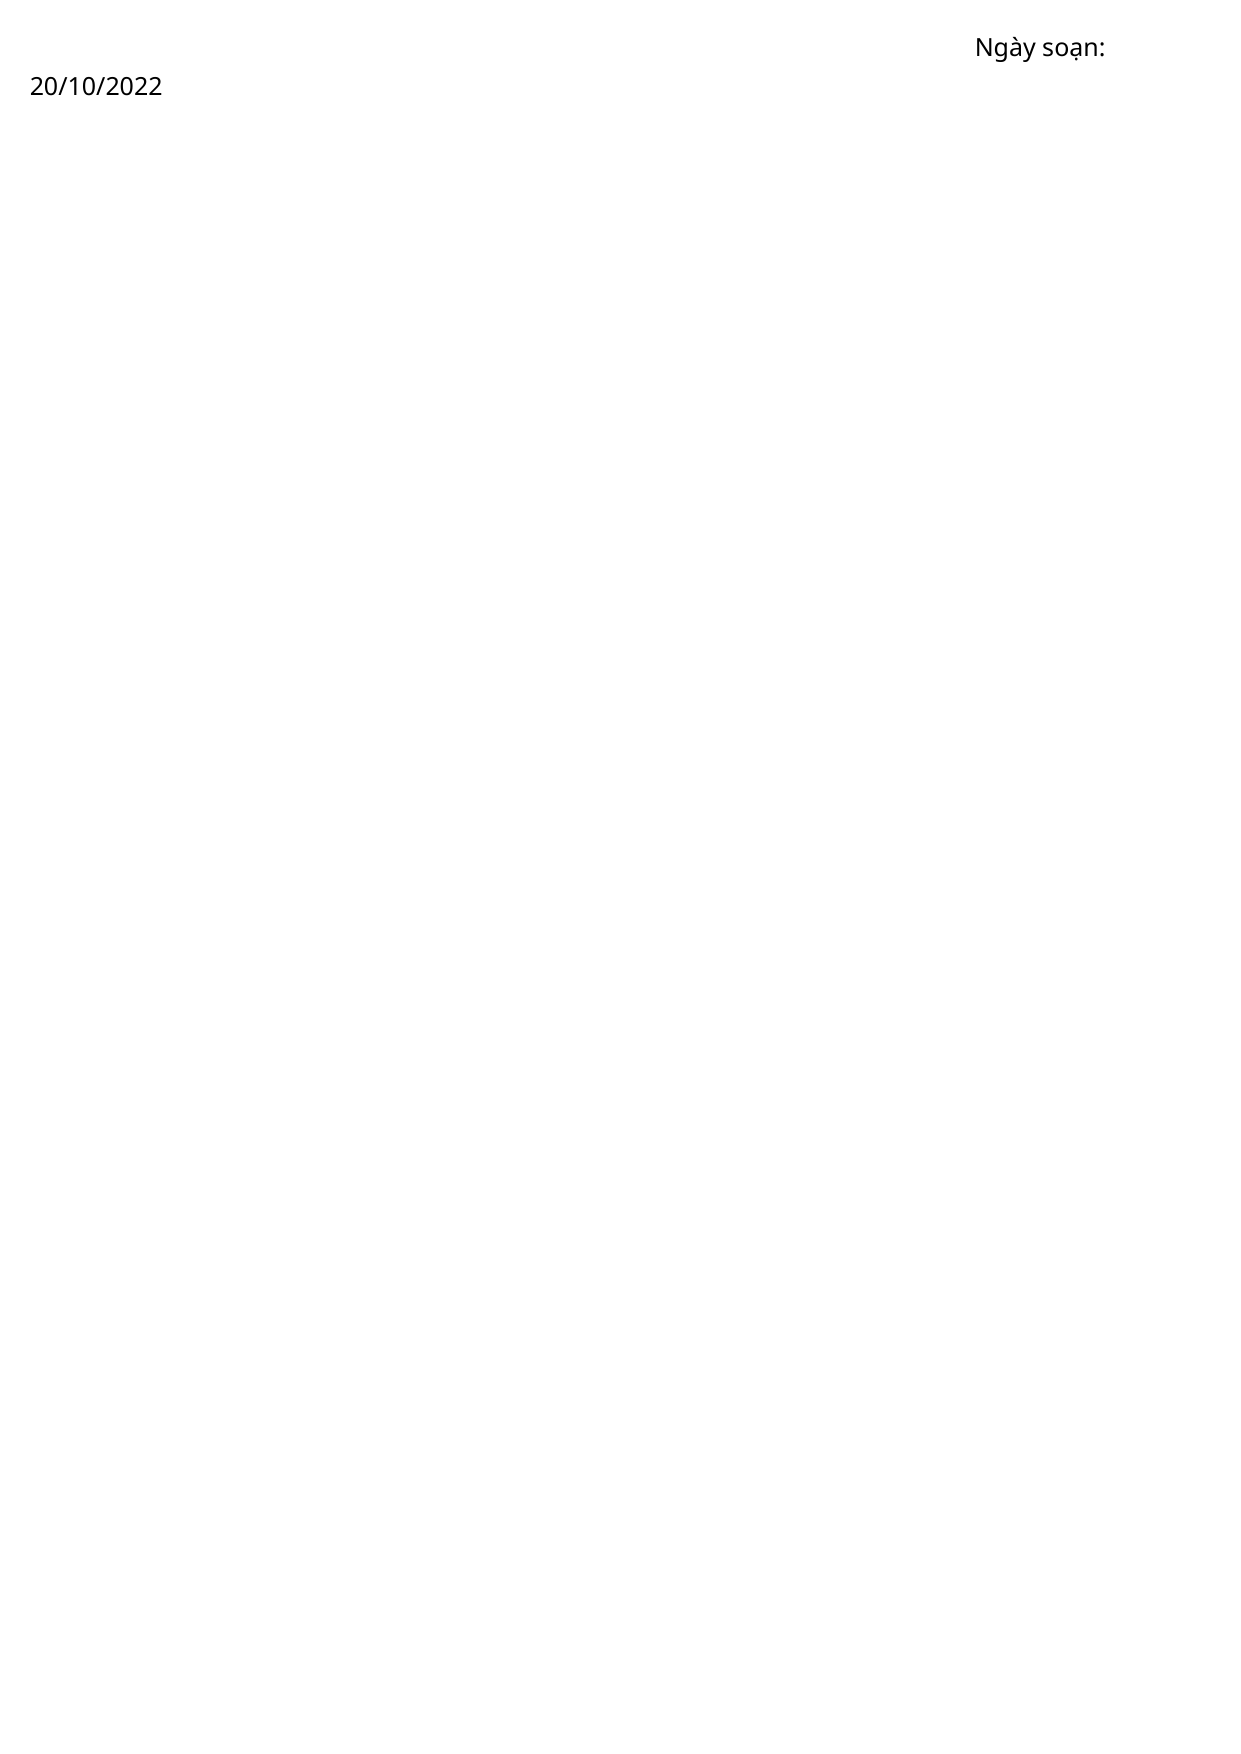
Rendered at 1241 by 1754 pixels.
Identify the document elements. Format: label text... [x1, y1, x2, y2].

text Ngày soạn: 20/10/2022 [29, 29, 1211, 103]
